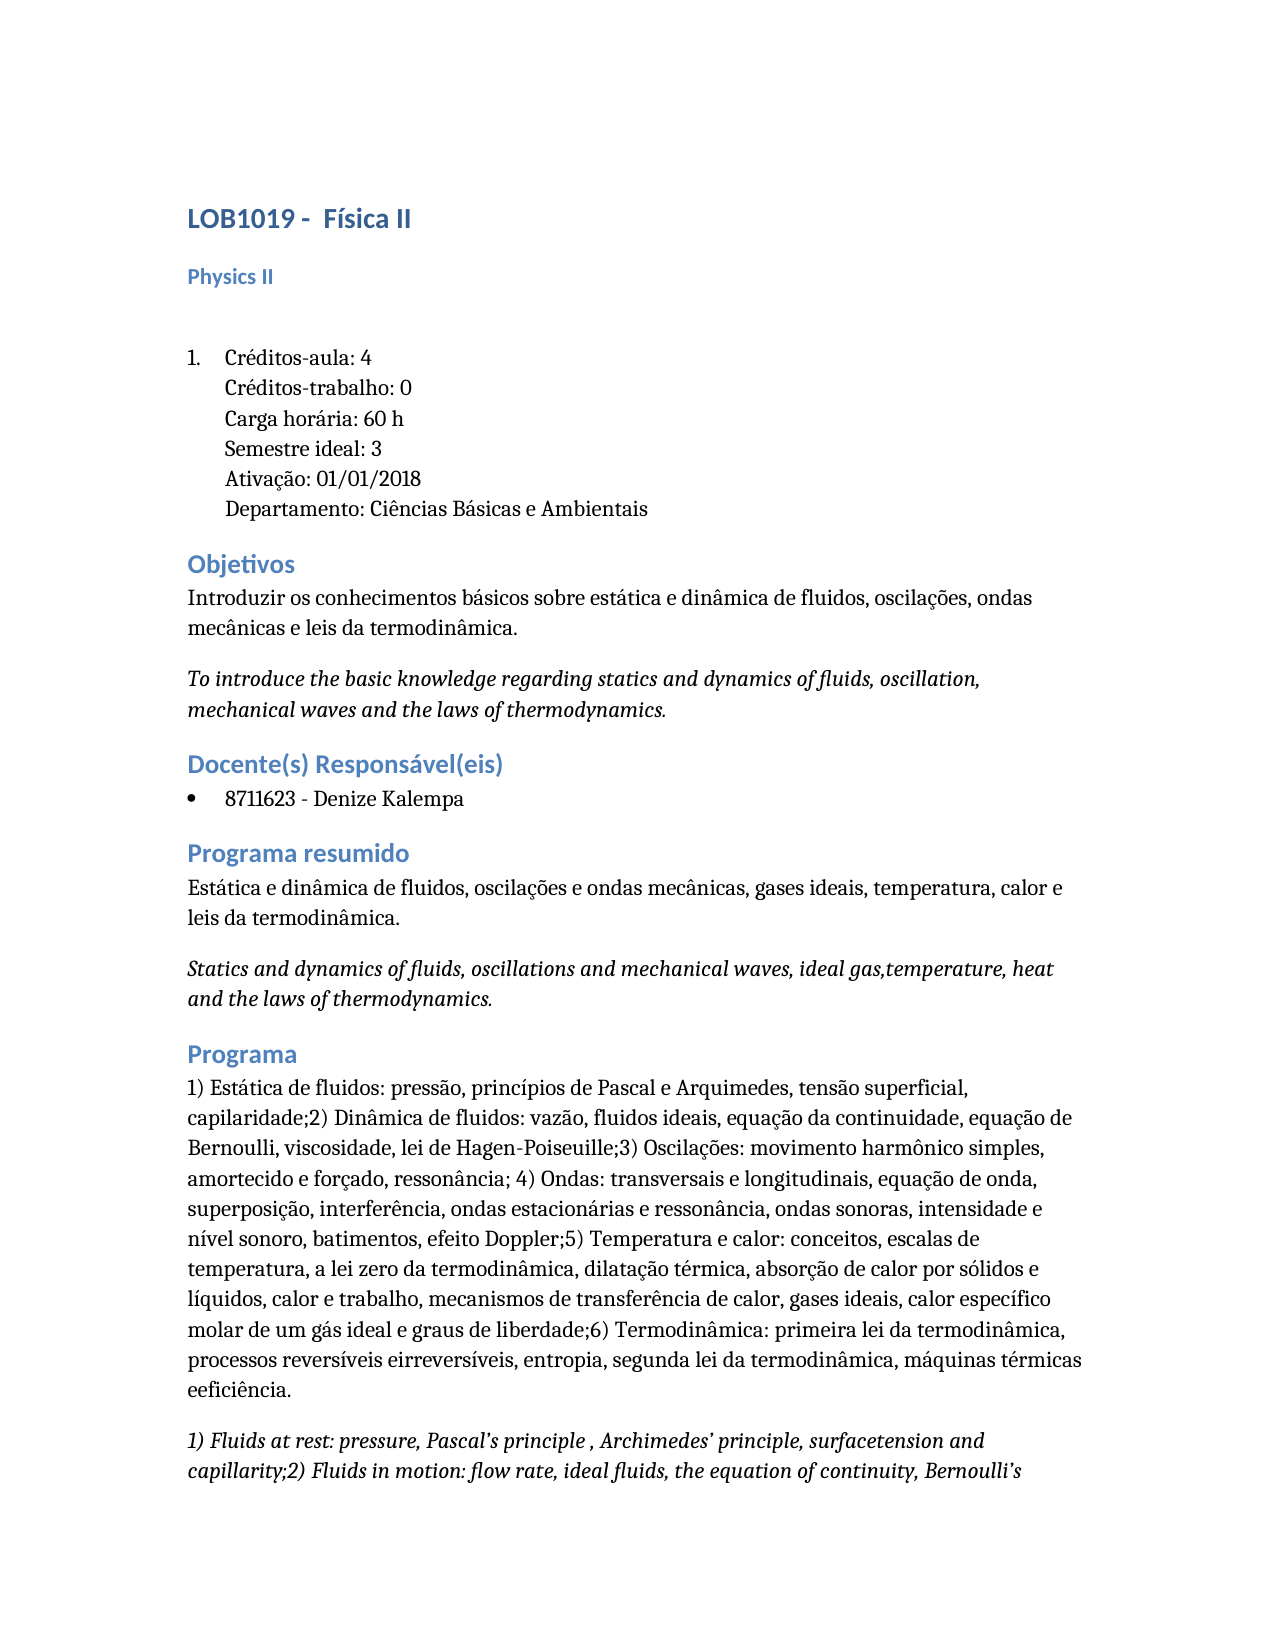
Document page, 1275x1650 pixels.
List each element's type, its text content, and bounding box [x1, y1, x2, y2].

subtitle Programa [187, 1037, 1087, 1070]
text Statics and dynamics of fluids, oscillations and mechanical waves, ideal gas,temperature, heat and the laws of thermodynamics. [187, 956, 1087, 1012]
text Introduzir os conhecimentos básicos sobre estática e dinâmica de fluidos, oscilações, ondas mecânicas e leis da termodinâmica. [187, 585, 1087, 642]
text Estática e dinâmica de fluidos, oscilações e ondas mecânicas, gases ideais, temperatura, calor e leis da termodinâmica. [187, 874, 1087, 931]
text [187, 1428, 1087, 1484]
subtitle Physics II [187, 262, 1087, 290]
text 1) Estática de fluidos: pressão, princípios de Pascal e Arquimedes, tensão superficial, capilaridade;2) Dinâmica de fluidos: vazão, fluidos ideais, equação da continuidade, equação de Bernoulli, viscosidade, lei de Hagen-Poiseuille;3) Oscilações: movimento harmônico simples, amortecido e forçado, ressonância; 4) Ondas: transversais e longitudinais, equação de onda, superposição, interferência, ondas estacionárias e ressonância, ondas sonoras, intensidade e nível sonoro, batimentos, efeito Doppler;5) Temperatura e calor: conceitos, escalas de temperatura, a lei zero da termodinâmica, dilatação térmica, absorção de calor por sólidos e líquidos, calor e trabalho, mecanismos de transferência de calor, gases ideais, calor específico molar de um gás ideal e graus de liberdade;6) Termodinâmica: primeira lei da termodinâmica, processos reversíveis eirreversíveis, entropia, segunda lei da termodinâmica, máquinas térmicas eeficiência. [187, 1075, 1087, 1403]
subtitle Docente(s) Responsável(eis) [187, 747, 1087, 781]
subtitle Objetivos [187, 547, 1087, 580]
list 8711623 - Denize Kalempa [187, 785, 1087, 812]
subtitle Programa resumido [187, 836, 1087, 869]
text To introduce the basic knowledge regarding statics and dynamics of fluids, oscillation, mechanical waves and the laws of thermodynamics. [187, 666, 1087, 723]
subtitle LOB1019 - Física II [187, 200, 1087, 236]
list Créditos-aula: 4 Créditos-trabalho: 0 Carga horária: 60 h Semestre ideal: 3 Ativação: 01/01/2018 Departamento: Ciências Básicas e Ambientais [187, 345, 1087, 522]
